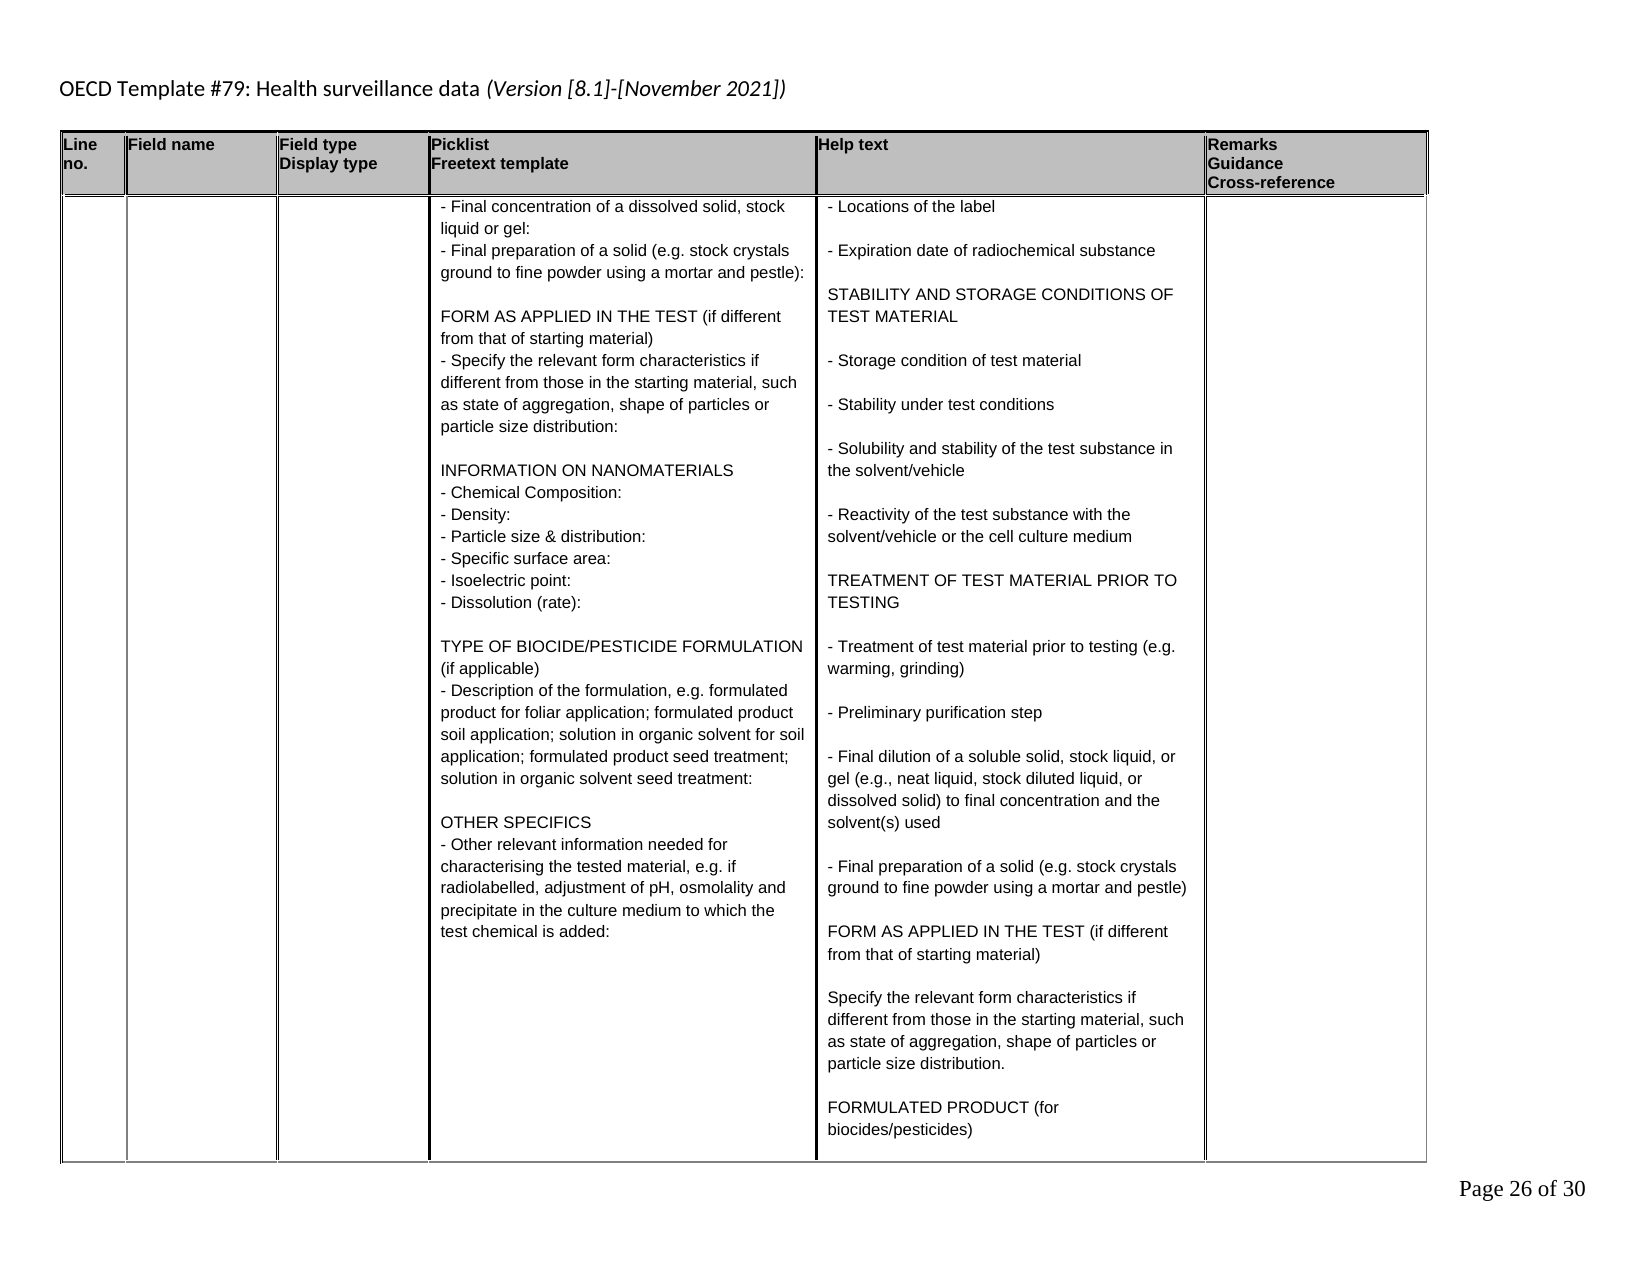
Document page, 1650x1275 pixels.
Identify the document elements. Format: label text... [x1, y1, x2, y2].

table_cell [1206, 194, 1427, 1161]
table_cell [126, 197, 277, 1161]
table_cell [816, 197, 1206, 1161]
table_header Field name [126, 133, 277, 194]
table_header Picklist Freetext template [429, 133, 816, 194]
table_header Remarks Guidance Cross-reference [1206, 133, 1426, 194]
table_header Field type Display type [278, 132, 429, 194]
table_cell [278, 197, 429, 1161]
table_header Help text [816, 133, 1206, 194]
table_header Line no. [63, 132, 126, 194]
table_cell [429, 197, 816, 1161]
table_cell [61, 194, 126, 1161]
